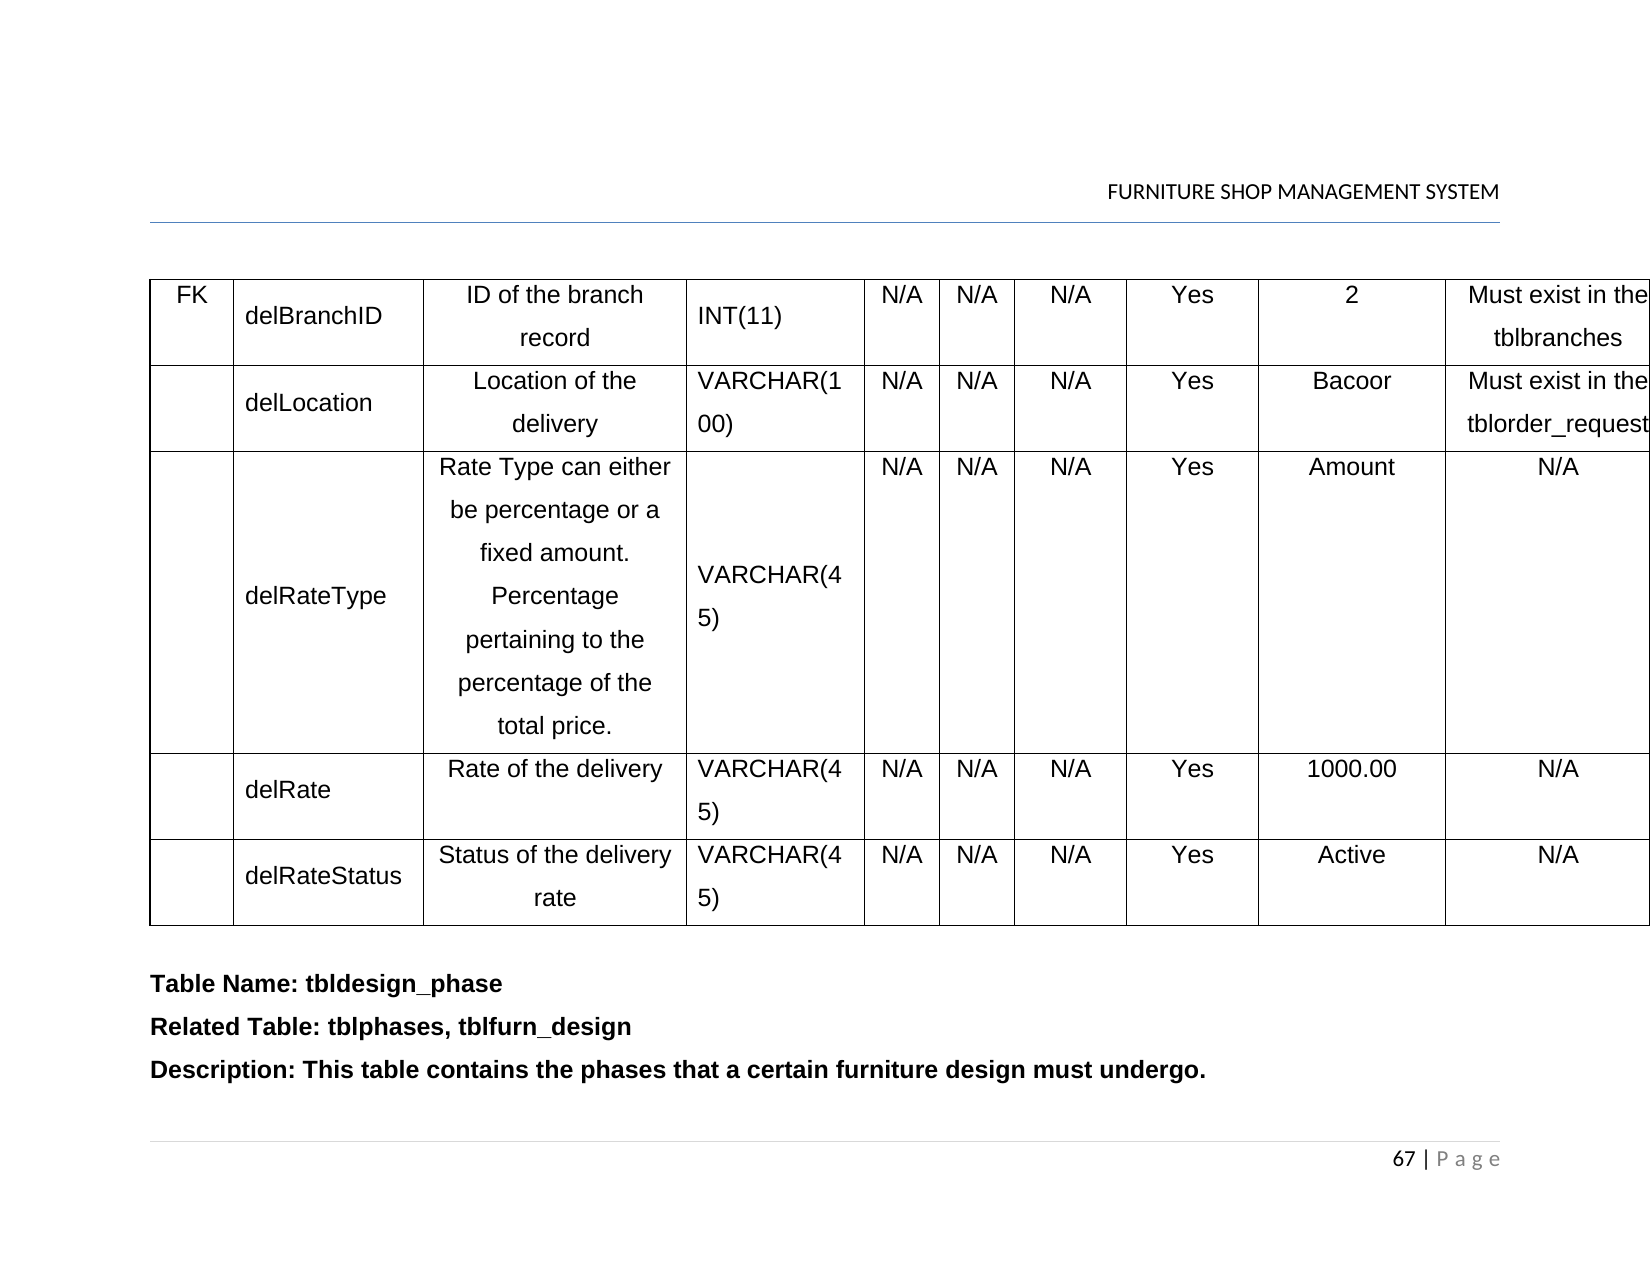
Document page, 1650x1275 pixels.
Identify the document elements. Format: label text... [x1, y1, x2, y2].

table_cell Bacoor [1259, 366, 1445, 451]
table_cell 1000.00 [1259, 754, 1445, 839]
table_cell N/A [865, 754, 939, 839]
table_cell Yes [1127, 366, 1258, 451]
table_cell Must exist in the tblbranches [1446, 280, 1649, 365]
table_cell VARCHAR(45) [687, 452, 864, 753]
table_cell Yes [1127, 452, 1258, 753]
table_cell N/A [940, 840, 1014, 925]
table_cell N/A [865, 280, 939, 365]
table_cell 2 [1259, 280, 1445, 365]
table_cell Yes [1127, 280, 1258, 365]
table_cell FK [151, 280, 233, 365]
table_cell ID of the branch record [424, 280, 686, 365]
table_cell delRateStatus [234, 840, 423, 925]
table_cell [151, 452, 233, 753]
table_cell delRateType [234, 452, 423, 753]
table_cell N/A [1015, 754, 1126, 839]
table_cell [151, 840, 233, 925]
table_cell N/A [1015, 452, 1126, 753]
table_cell Rate of the delivery [424, 754, 686, 839]
table_cell Yes [1127, 840, 1258, 925]
table_cell Active [1259, 840, 1445, 925]
text Table Name: tbldesign_phase [150, 969, 1500, 998]
text Description: This table contains the phases that a certain furniture design must undergo. [150, 1055, 1500, 1084]
table_cell N/A [940, 366, 1014, 451]
table_cell N/A [1015, 366, 1126, 451]
table_cell Rate Type can either be percentage or a fixed amount. Percentage pertaining to the percentage of the total price. [424, 452, 686, 753]
table_cell INT(11) [687, 280, 864, 365]
table_cell N/A [1446, 840, 1649, 925]
table_cell N/A [865, 840, 939, 925]
table_cell [151, 754, 233, 839]
table_cell N/A [1015, 840, 1126, 925]
table_cell Yes [1127, 754, 1258, 839]
table_cell N/A [1015, 280, 1126, 365]
table_cell VARCHAR(45) [687, 840, 864, 925]
table_cell delBranchID [234, 280, 423, 365]
table_cell delRate [234, 754, 423, 839]
table_cell VARCHAR(45) [687, 754, 864, 839]
table_cell [151, 366, 233, 451]
table_cell Location of the delivery [424, 366, 686, 451]
table_cell N/A [865, 366, 939, 451]
text Related Table: tblphases, tblfurn_design [150, 1012, 1500, 1041]
table_cell N/A [940, 754, 1014, 839]
table_cell Must exist in the tblorder_request [1446, 366, 1649, 451]
table_cell N/A [865, 452, 939, 753]
table_cell Amount [1259, 452, 1445, 753]
table_cell VARCHAR(100) [687, 366, 864, 451]
table_cell Status of the delivery rate [424, 840, 686, 925]
table_cell delLocation [234, 366, 423, 451]
table_cell N/A [1446, 754, 1649, 839]
table_cell N/A [1446, 452, 1649, 753]
table_cell N/A [940, 452, 1014, 753]
table_cell N/A [940, 280, 1014, 365]
